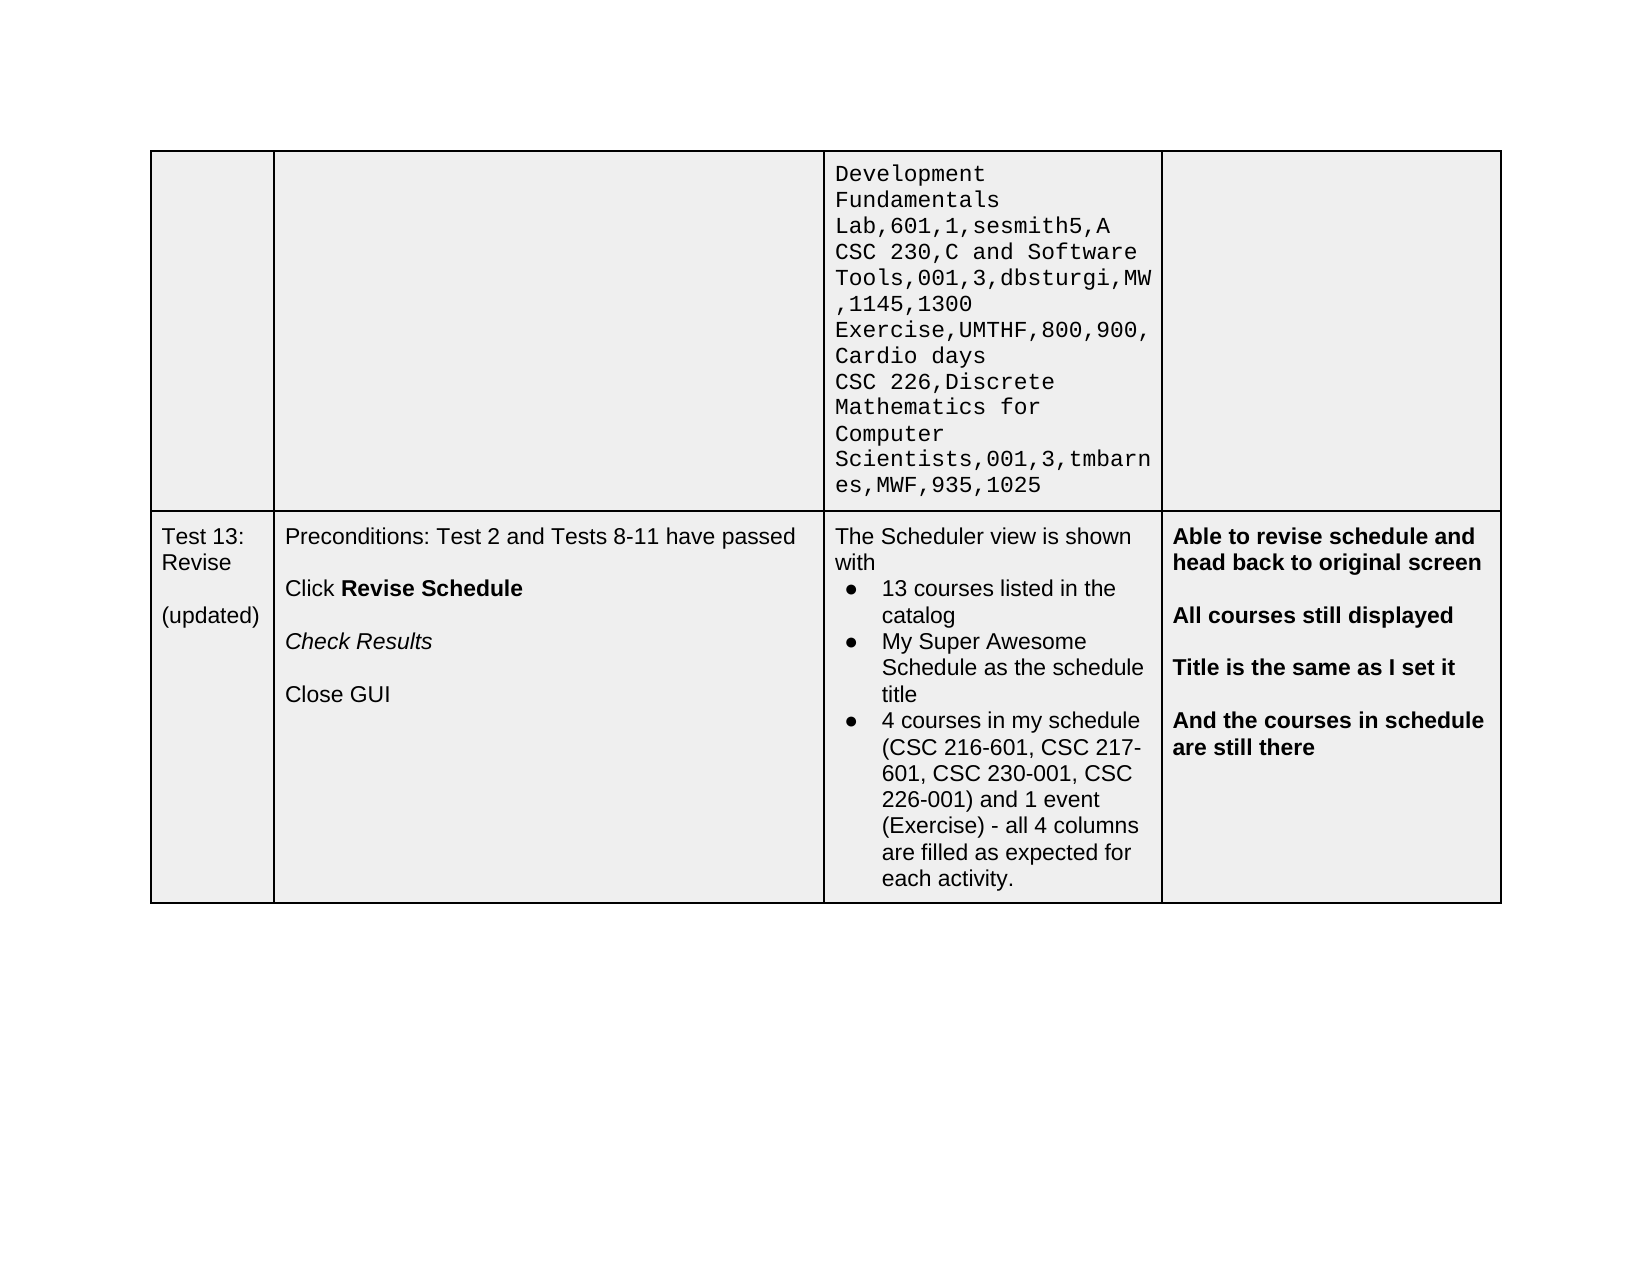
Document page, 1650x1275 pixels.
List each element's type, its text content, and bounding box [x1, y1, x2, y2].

table_cell The Scheduler view is shown with 13 courses listed in the catalog My Super Awesome Schedule as the schedule title 4 courses in my schedule (CSC 216-601, CSC 217-601, CSC 230-001, CSC 226-001) and 1 event (Exercise) - all 4 columns are filled as expected for each activity. [825, 512, 1161, 902]
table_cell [275, 152, 823, 510]
table_cell Test 13: Revise (updated) [152, 512, 273, 902]
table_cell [825, 152, 1161, 510]
table_cell Able to revise schedule and head back to original screen All courses still displayed Title is the same as I set it And the courses in schedule are still there [1163, 512, 1500, 902]
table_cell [1163, 152, 1500, 510]
table_cell Preconditions: Test 2 and Tests 8-11 have passed Click Revise Schedule Check Results Close GUI [275, 512, 823, 902]
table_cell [152, 152, 273, 510]
